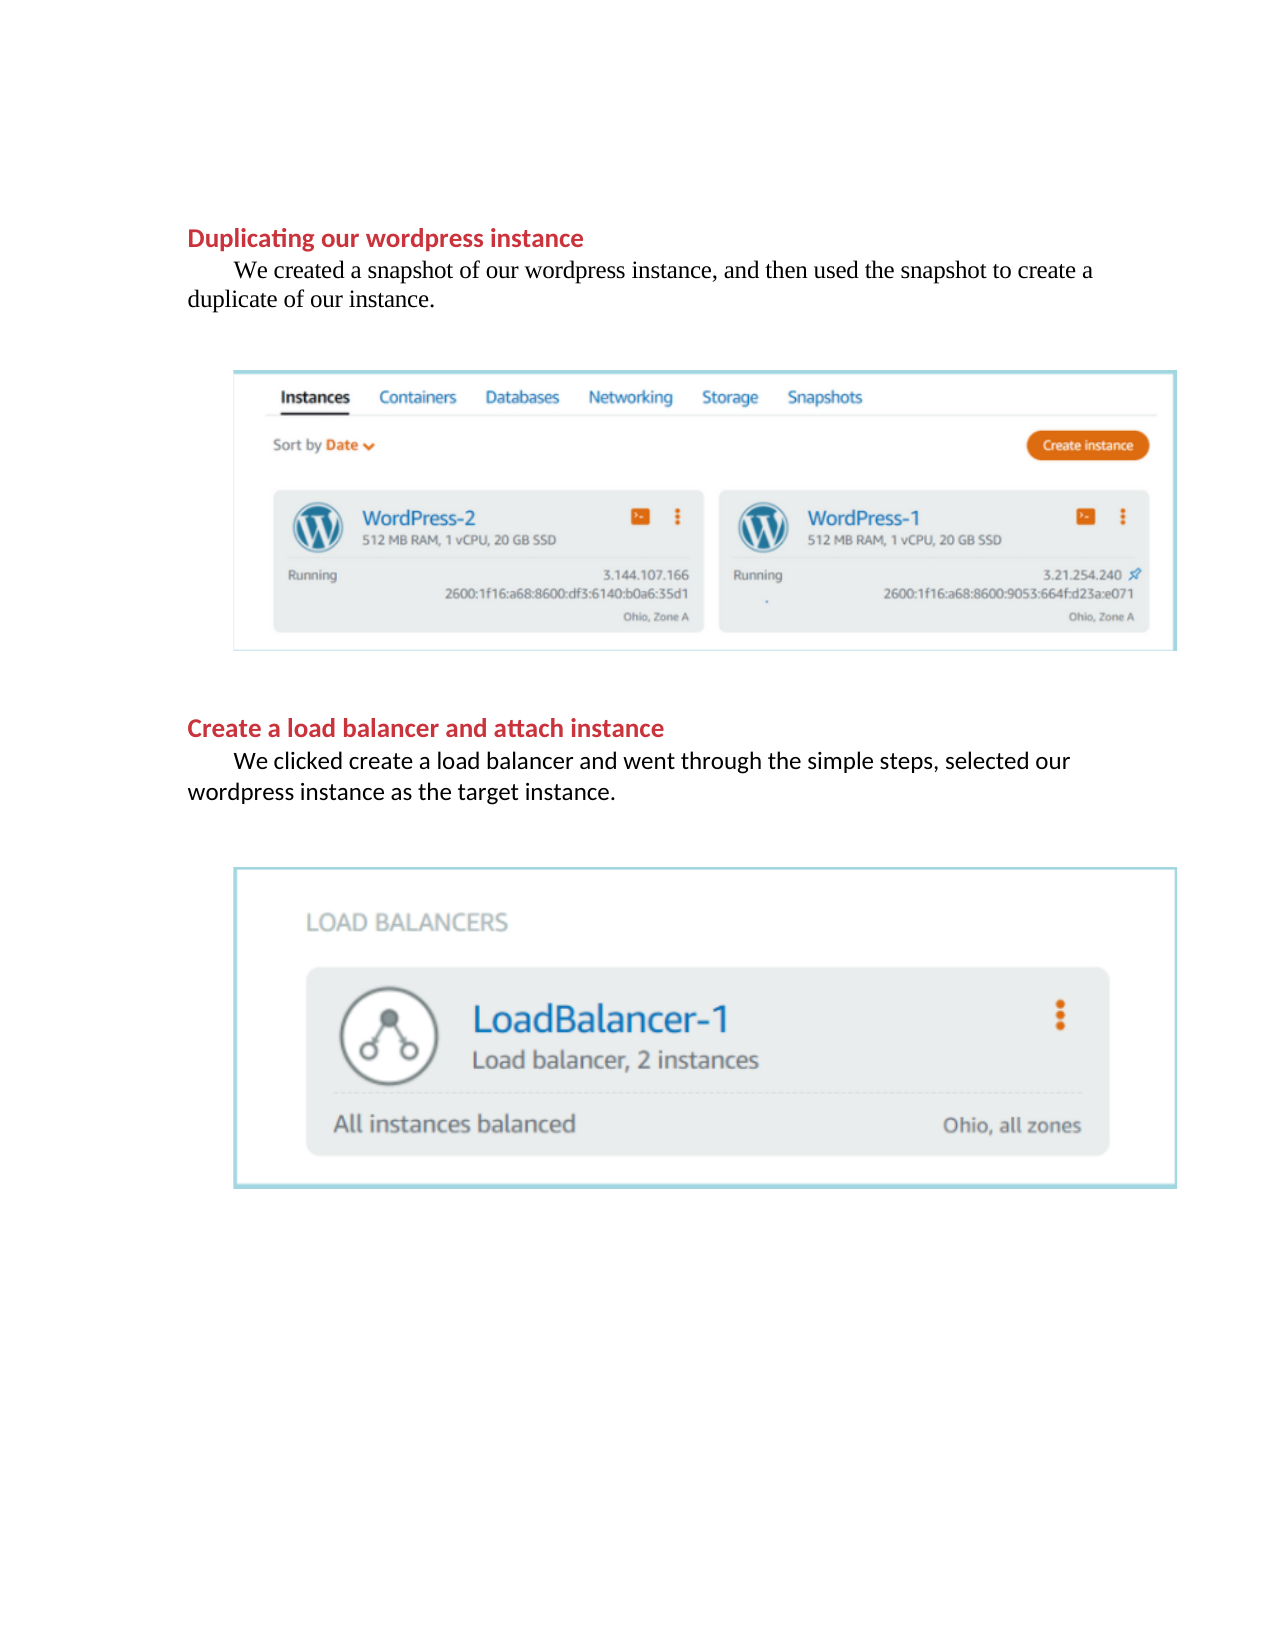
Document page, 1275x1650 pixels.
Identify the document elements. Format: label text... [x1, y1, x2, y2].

text We created a snapshot of our wordpress instance, and then used the snapshot to create a duplicate of our instance. [187, 256, 1102, 313]
text Create a load balancer and attach instance [187, 712, 1102, 745]
text Duplicating our wordpress instance [187, 222, 1102, 256]
text We clicked create a load balancer and went through the simple steps, selected our wordpress instance as the target instance. [187, 745, 1102, 806]
picture [233, 370, 1178, 651]
picture [233, 867, 1178, 1189]
